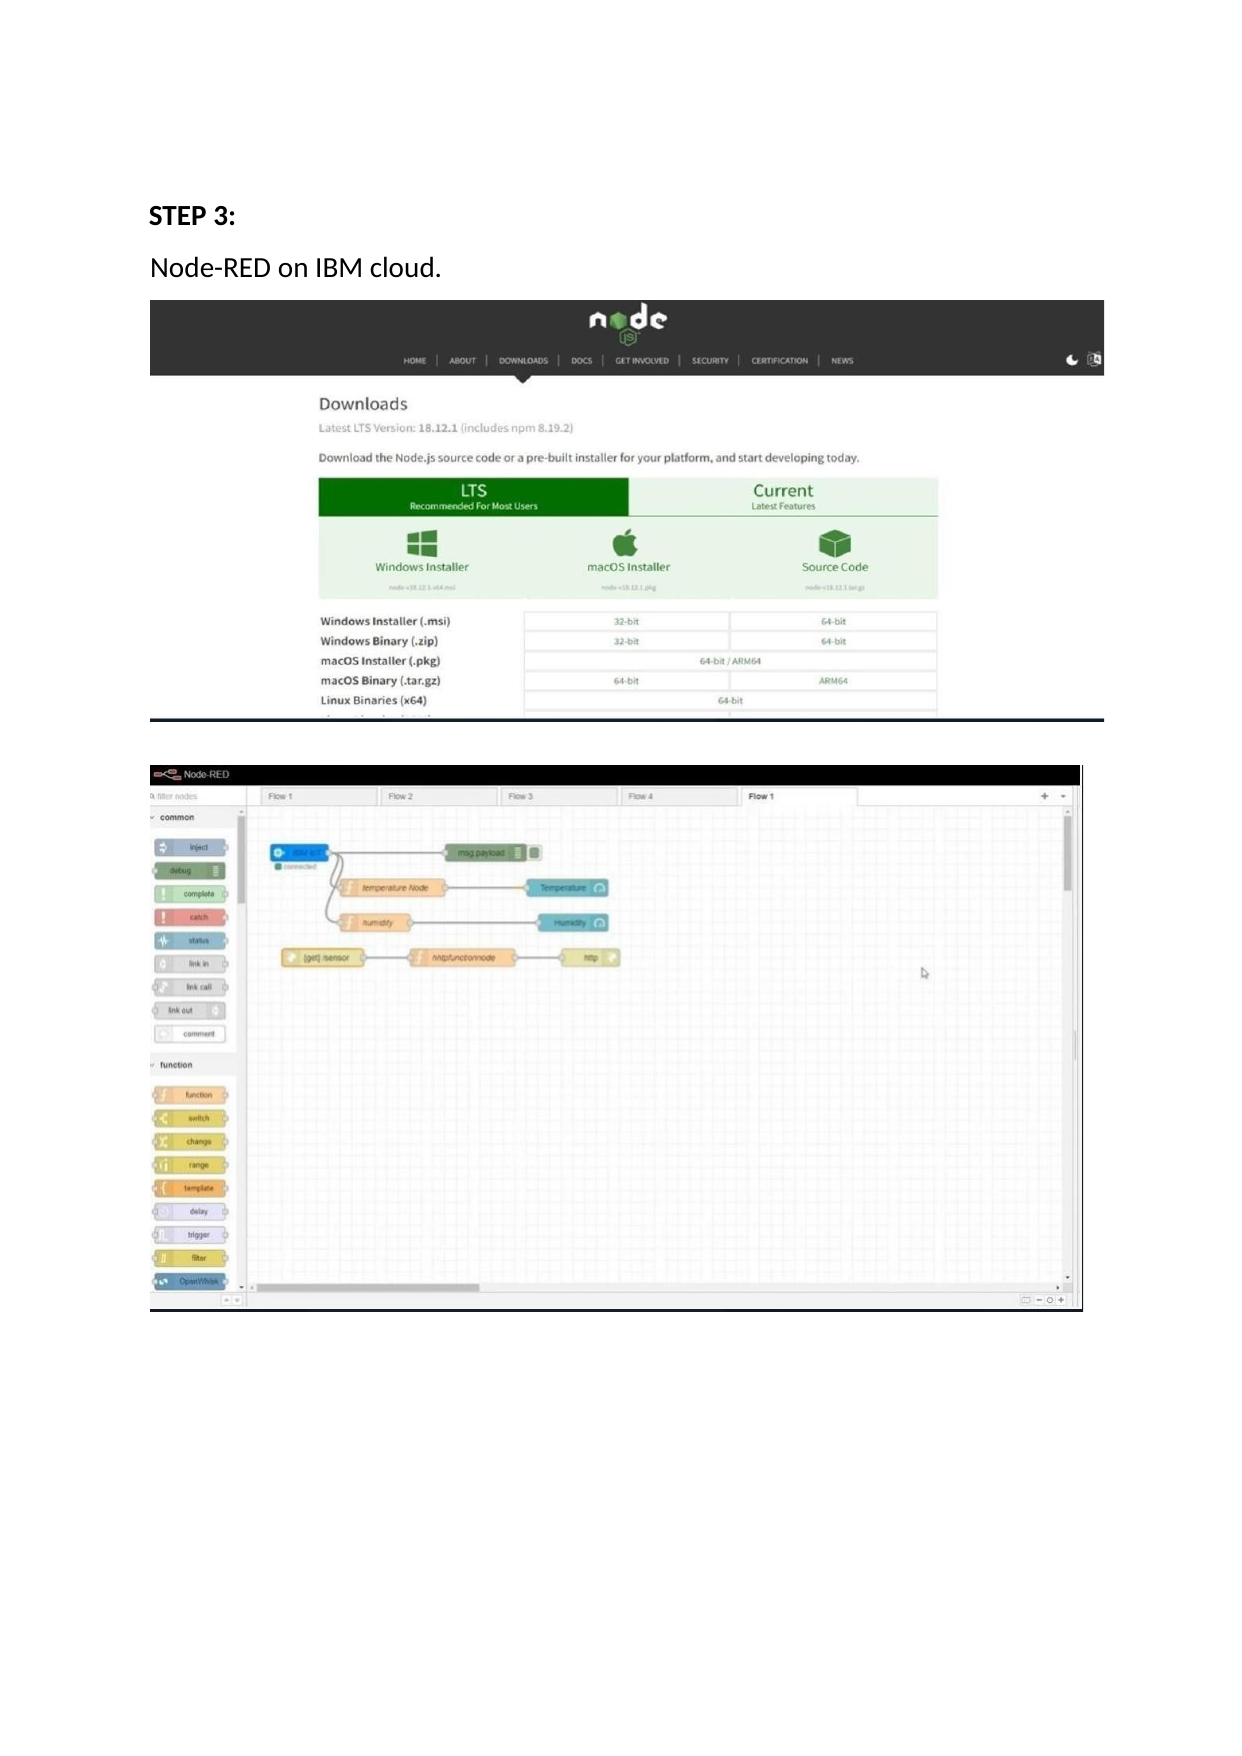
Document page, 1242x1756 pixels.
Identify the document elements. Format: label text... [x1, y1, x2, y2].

text STEP 3: [148, 197, 1117, 233]
picture [150, 300, 1105, 722]
picture [150, 765, 1084, 1312]
text Node-RED on IBM cloud. [150, 249, 1117, 284]
